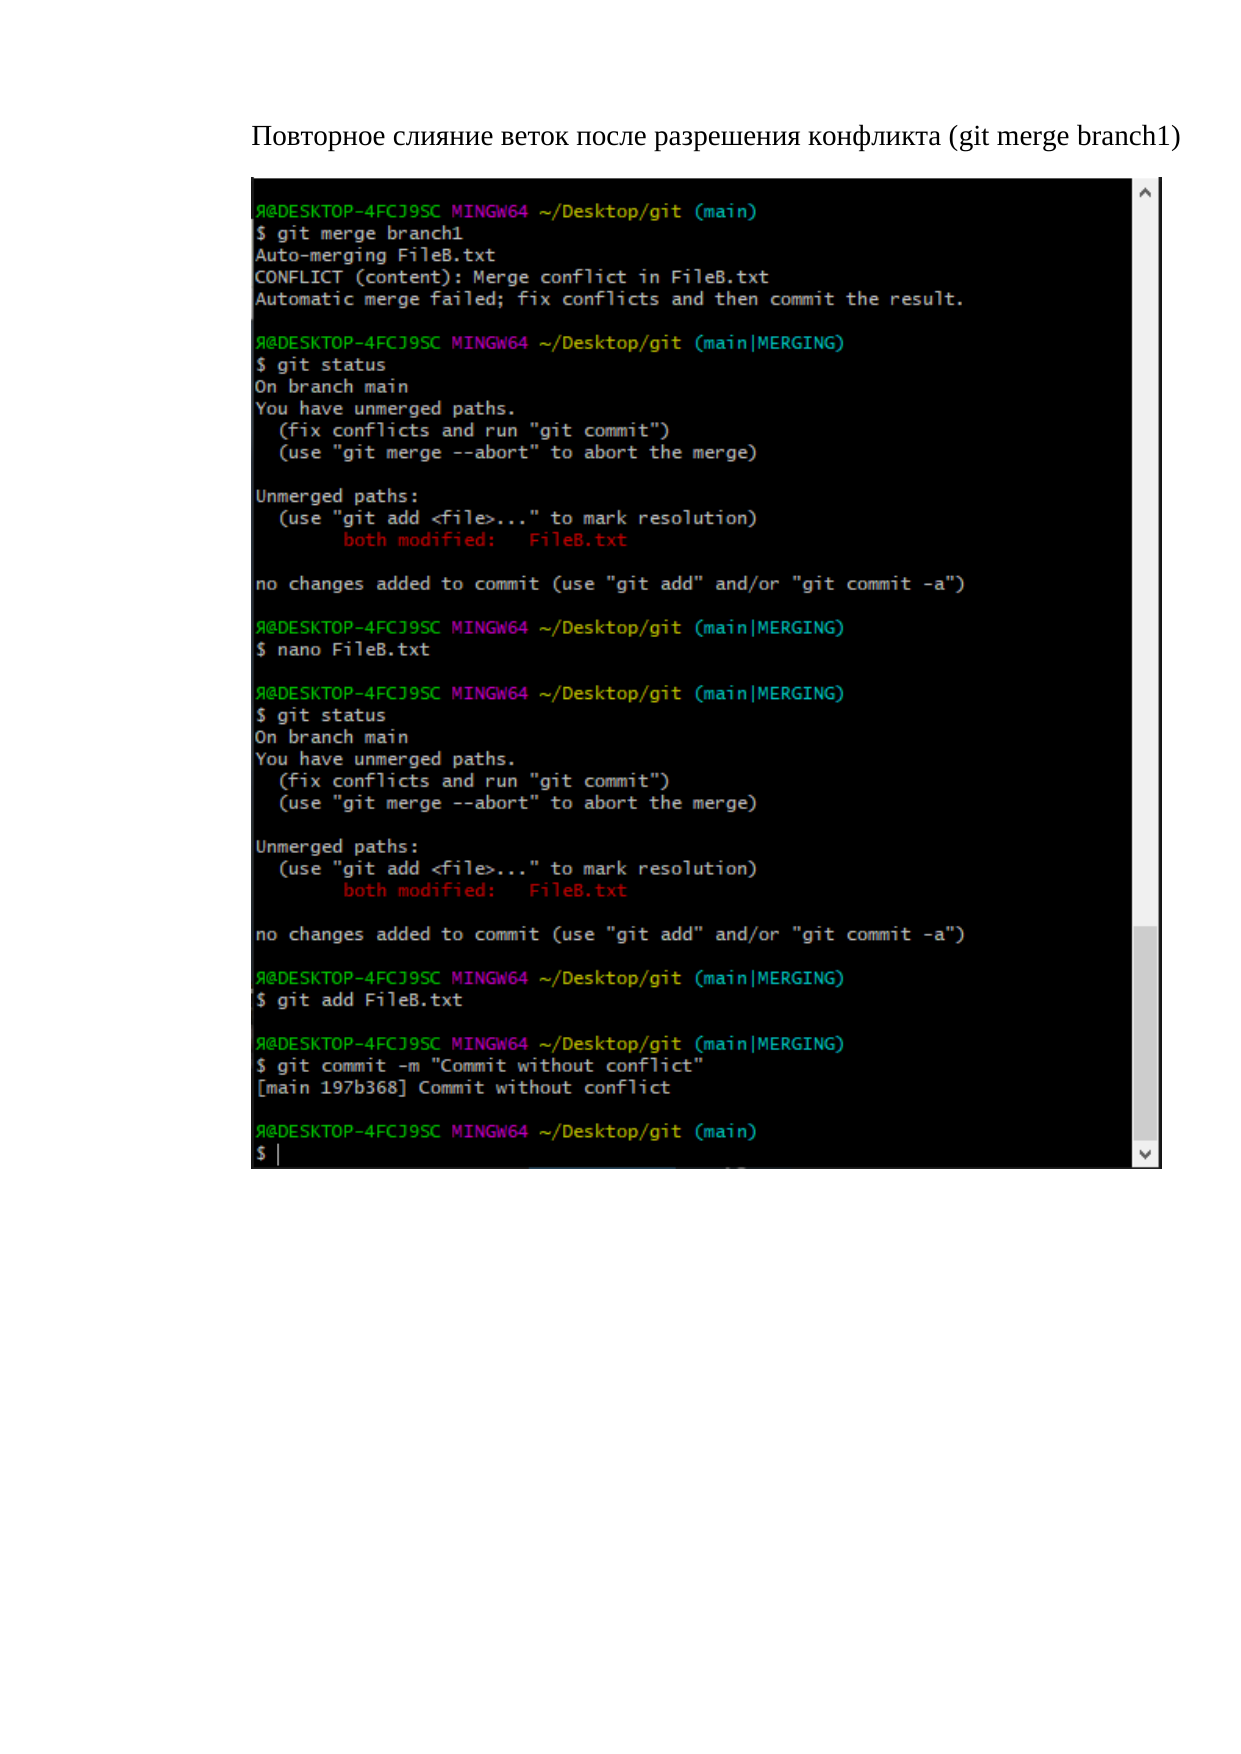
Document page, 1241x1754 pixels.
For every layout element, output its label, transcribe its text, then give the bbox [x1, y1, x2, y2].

text Повторное слияние веток после разрешения конфликта (git merge branch1) [177, 118, 1181, 152]
picture [251, 177, 1162, 1169]
